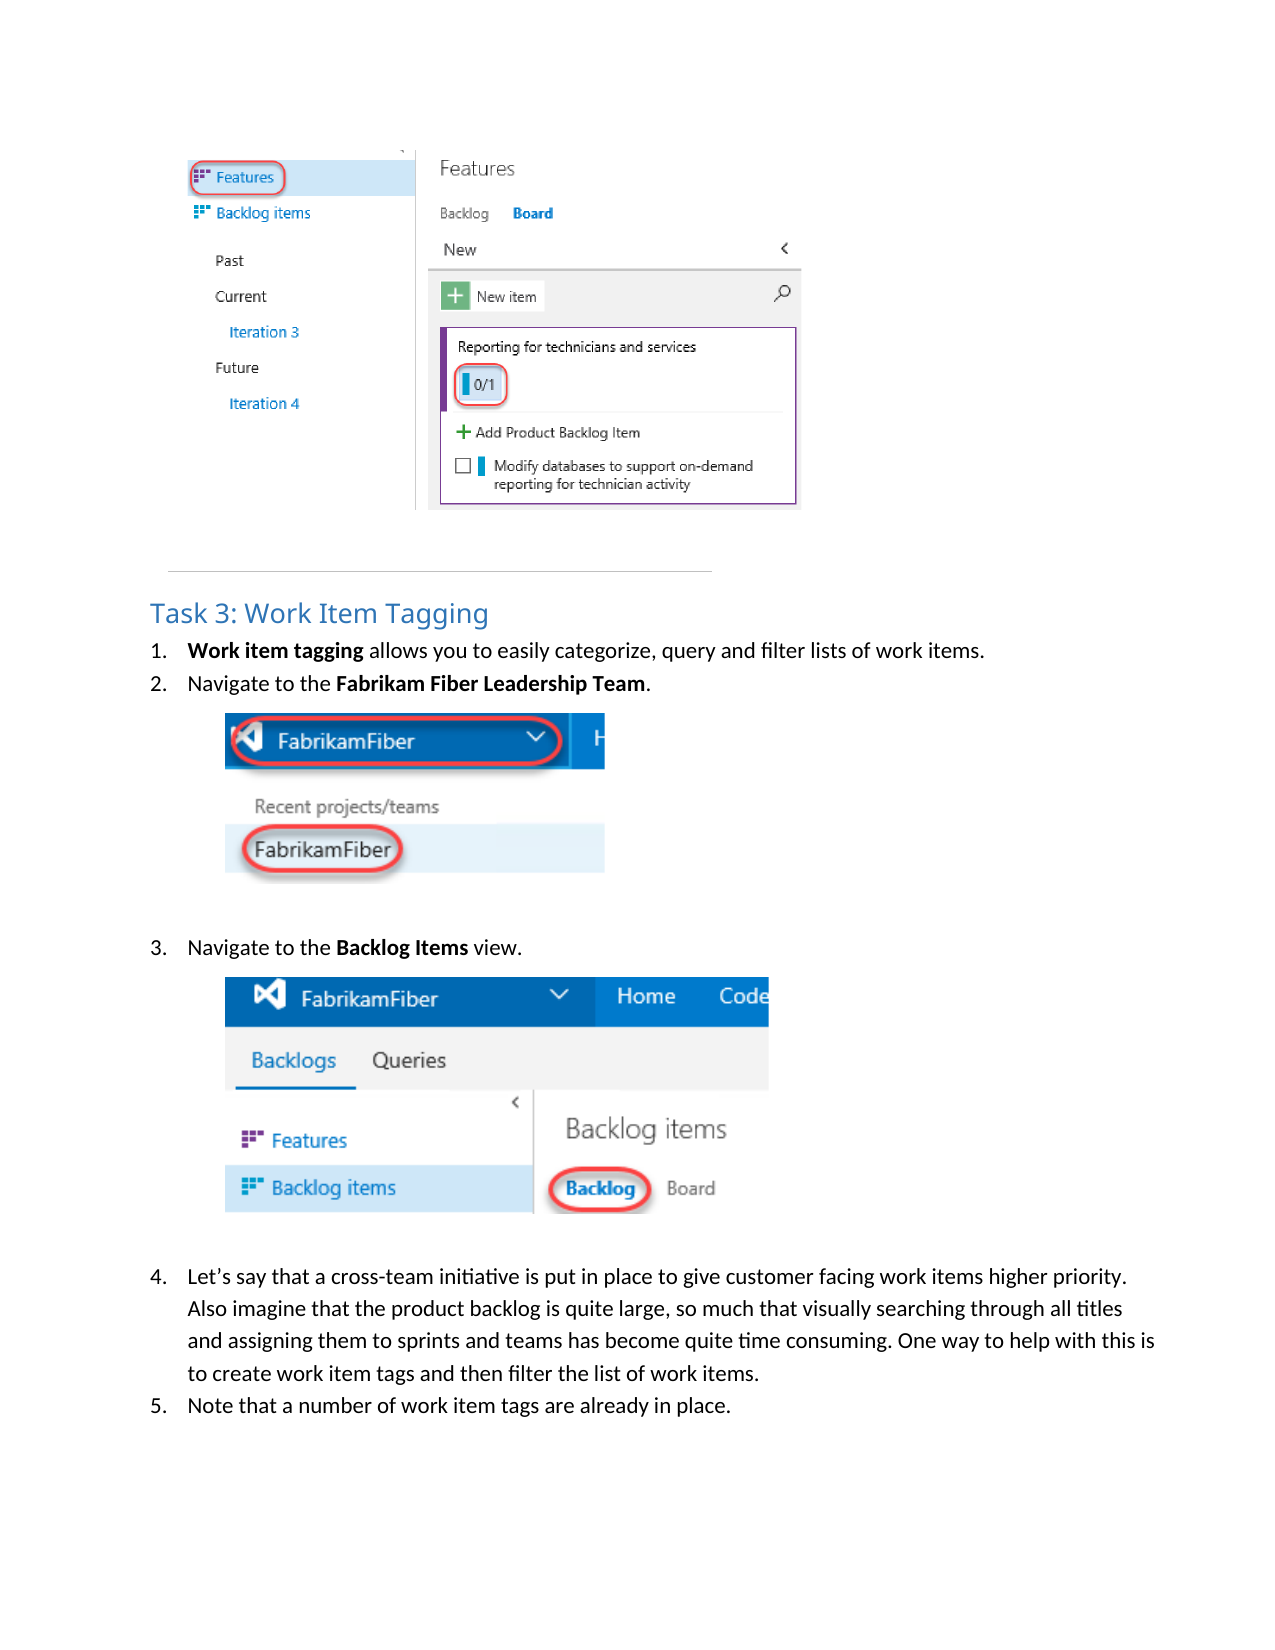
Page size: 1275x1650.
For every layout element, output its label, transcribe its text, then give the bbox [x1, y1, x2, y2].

subtitle Task 3: Work Item Tagging [150, 594, 1162, 631]
list Note that a number of work item tags are already in place. [150, 1391, 1162, 1419]
picture [225, 977, 769, 1214]
list Let’s say that a cross-team initiative is put in place to give customer facing work items higher priority. Also imagine that the product backlog is quite large, so much that visually searching through all titles and assigning them to sprints and teams has become quite time consuming. One way to help with this is to create work item tags and then filter the list of work items. [150, 1262, 1162, 1387]
list Navigate to the Fabrikam Fiber Leadership Team. [150, 669, 1162, 697]
list Navigate to the Backlog Items view. [150, 933, 1162, 961]
picture [225, 713, 605, 884]
picture [187, 150, 802, 510]
list Work item tagging allows you to easily categorize, query and filter lists of work items. [150, 637, 1162, 664]
